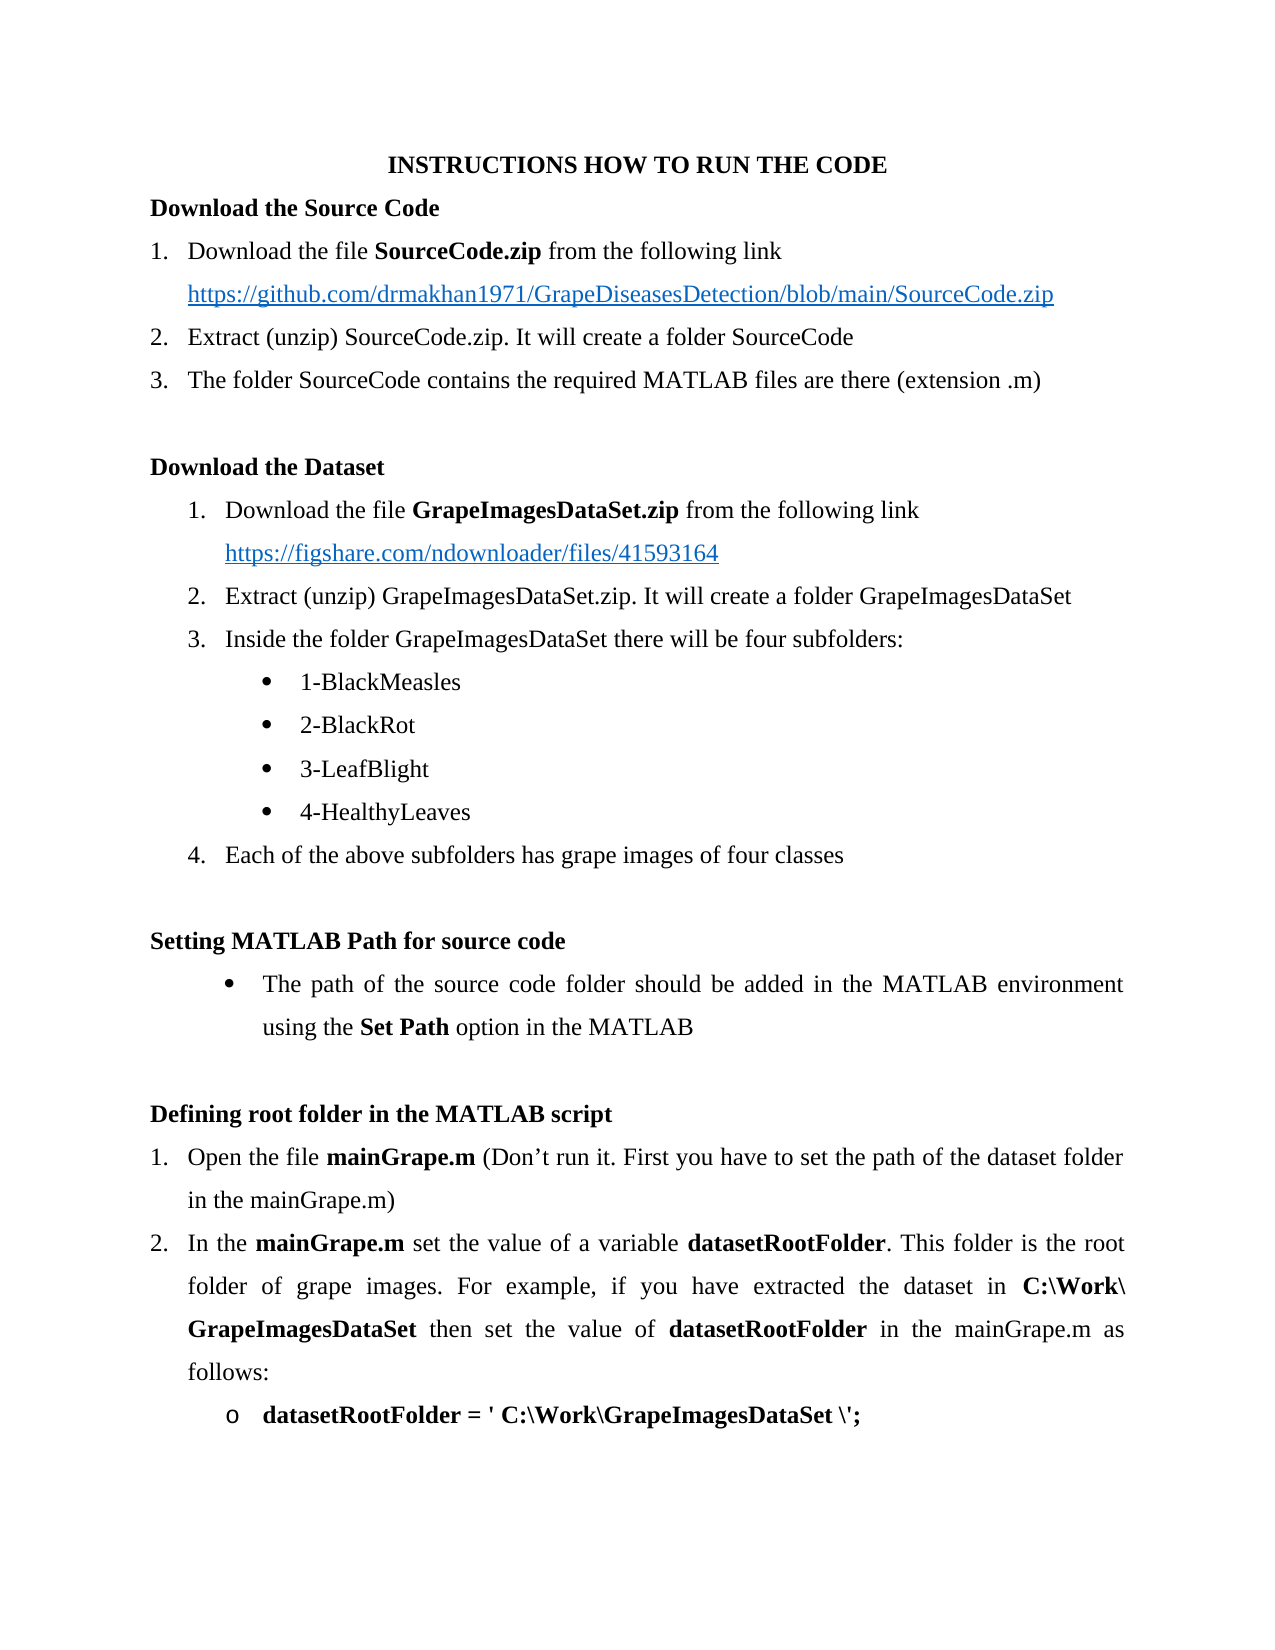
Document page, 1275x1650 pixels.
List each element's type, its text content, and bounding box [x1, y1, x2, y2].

list Setting MATLAB Path for source code [150, 926, 1125, 955]
list Defining root folder in the MATLAB script [150, 1099, 1125, 1127]
list 1-BlackMeasles [262, 667, 1125, 696]
list The folder SourceCode contains the required MATLAB files are there (extension .m) [150, 366, 1125, 394]
list 4-HealthyLeaves [262, 797, 1125, 826]
list Download the file SourceCode.zip from the following link [150, 236, 1125, 265]
list INSTRUCTIONS HOW TO RUN THE CODE [150, 150, 1125, 179]
list The path of the source code folder should be added in the MATLAB environment using the Set Path option in the MATLAB [225, 969, 1125, 1041]
list Download the Source Code [150, 193, 1125, 222]
list Extract (unzip) GrapeImagesDataSet.zip. It will create a folder GrapeImagesDataSet [187, 581, 1125, 610]
list datasetRootFolder = ' C:\Work\GrapeImagesDataSet \'; [225, 1401, 1125, 1431]
list Open the file mainGrape.m (Don’t run it. First you have to set the path of the dataset folder in the mainGrape.m) [150, 1142, 1125, 1214]
list Download the file GrapeImagesDataSet.zip from the following link [187, 495, 1125, 524]
list 3-LeafBlight [262, 754, 1125, 782]
list https://github.com/drmakhan1971/GrapeDiseasesDetection/blob/main/SourceCode.zip [187, 279, 1125, 308]
list Download the Dataset [150, 452, 1125, 481]
list Extract (unzip) SourceCode.zip. It will create a folder SourceCode [150, 322, 1125, 351]
list https://figshare.com/ndownloader/files/41593164 [225, 538, 1125, 567]
list Each of the above subfolders has grape images of four classes [187, 840, 1125, 869]
list 2-BlackRot [262, 711, 1125, 739]
list Inside the folder GrapeImagesDataSet there will be four subfolders: [187, 624, 1125, 653]
